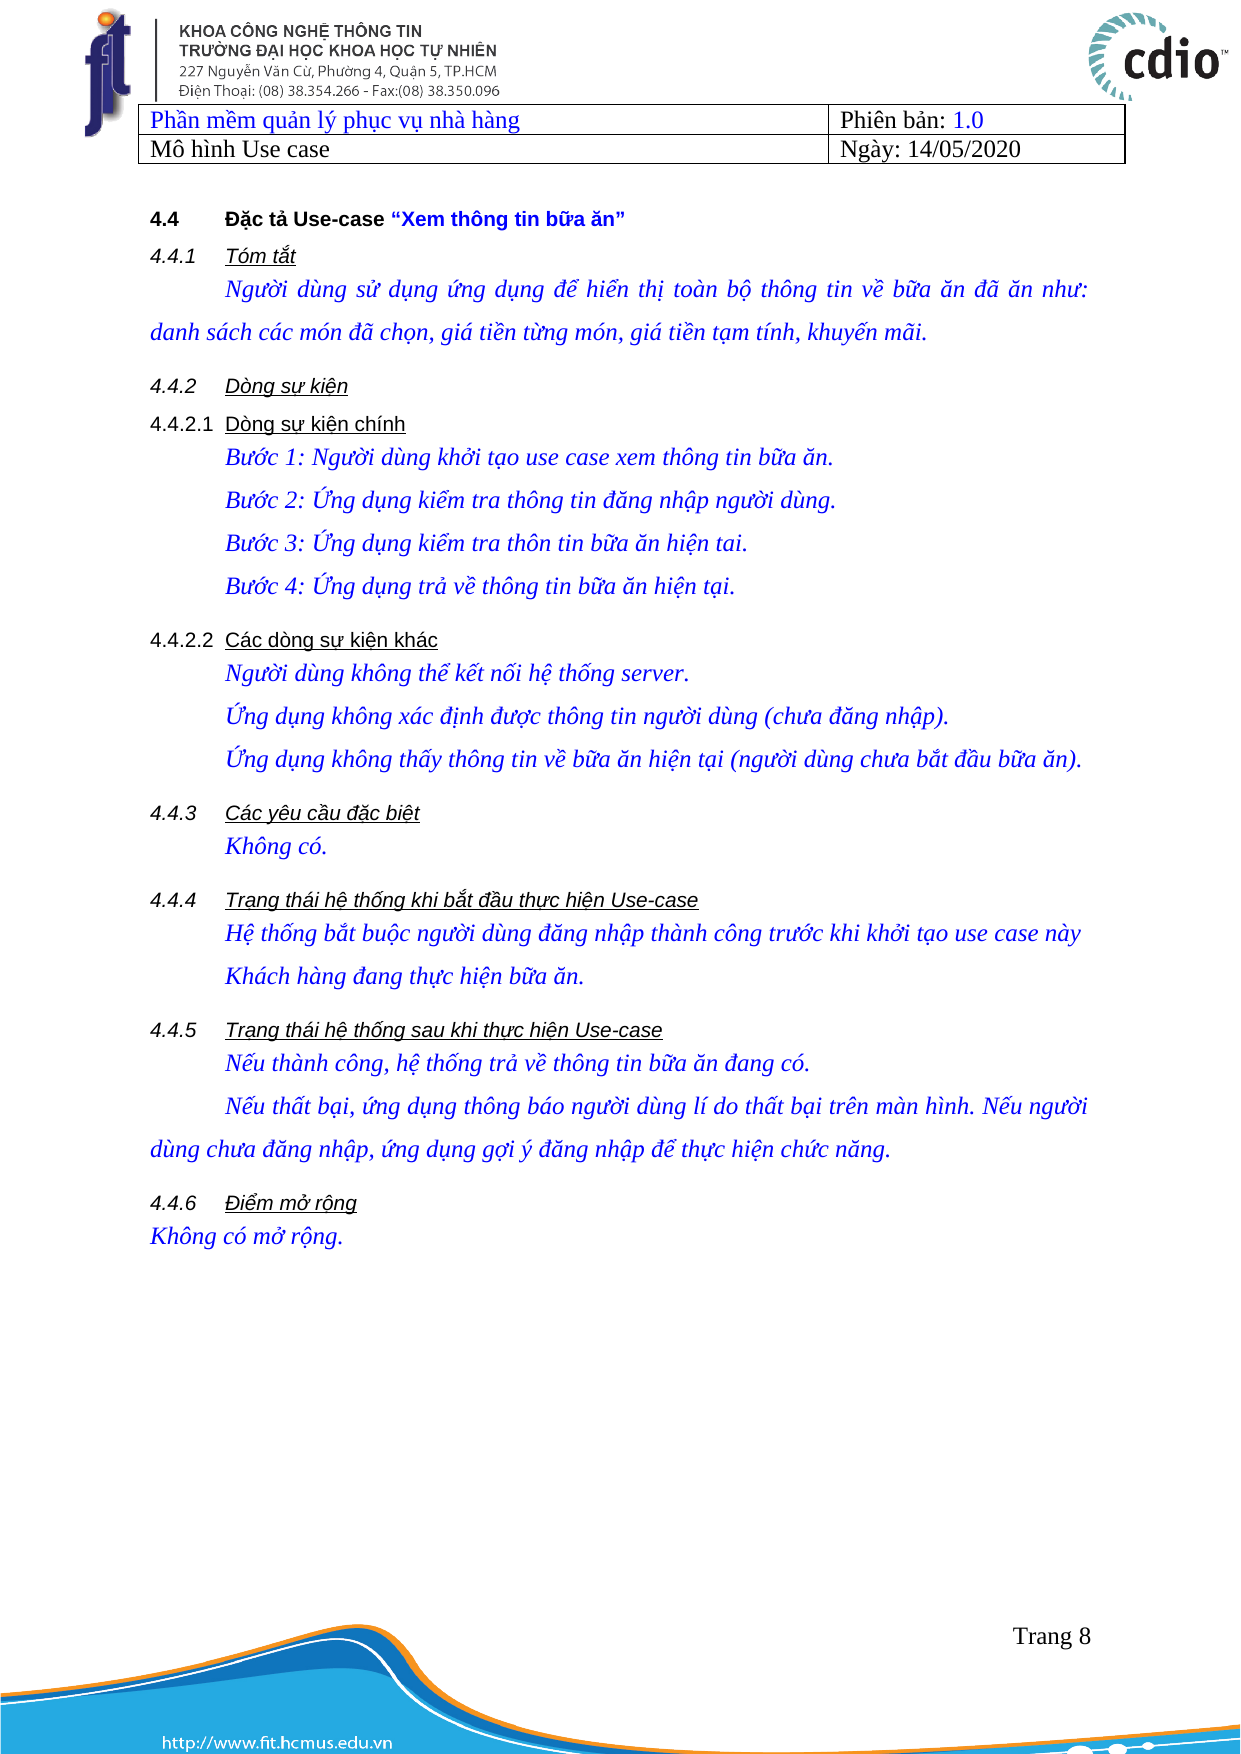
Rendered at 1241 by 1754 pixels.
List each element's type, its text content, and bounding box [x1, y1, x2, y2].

text Bước 2: Ứng dụng kiểm tra thông tin đăng nhập người dùng. [150, 485, 1090, 514]
subtitle Dòng sự kiện [150, 373, 1090, 398]
subtitle Dòng sự kiện chính [150, 411, 1090, 436]
subtitle Trạng thái hệ thống sau khi thực hiện Use-case [150, 1017, 1090, 1042]
text Không có. [150, 831, 1090, 860]
text Bước 4: Ứng dụng trả về thông tin bữa ăn hiện tại. [150, 571, 1090, 600]
picture [139, 105, 828, 134]
subtitle Đặc tả Use-case “Xem thông tin bữa ăn” [150, 206, 1090, 231]
text Người dùng không thể kết nối hệ thống server. [150, 658, 1090, 687]
text Khách hàng đang thực hiện bữa ăn. [150, 961, 1090, 990]
subtitle Các dòng sự kiện khác [150, 627, 1090, 652]
text Hệ thống bắt buộc người dùng đăng nhập thành công trước khi khởi tạo use case này [150, 918, 1090, 947]
picture [61, 1, 1241, 161]
text Bước 1: Người dùng khởi tạo use case xem thông tin bữa ăn. [150, 442, 1090, 471]
picture [829, 135, 1124, 161]
text Không có mở rộng. [150, 1221, 1090, 1250]
subtitle Điểm mở rộng [150, 1190, 1090, 1215]
picture [139, 135, 828, 161]
text Ứng dụng không xác định được thông tin người dùng (chưa đăng nhập). [150, 701, 1090, 730]
picture [0, 1621, 1241, 1754]
text Người dùng sử dụng ứng dụng để hiển thị toàn bộ thông tin về bữa ăn đã ăn như: danh sách các món đã chọn, giá tiền từng món, giá tiền tạm tính, khuyến mãi. [150, 274, 1090, 346]
text Nếu thành công, hệ thống trả về thông tin bữa ăn đang có. [150, 1048, 1090, 1077]
picture [829, 105, 1124, 134]
text Nếu thất bại, ứng dụng thông báo người dùng lí do thất bại trên màn hình. Nếu người dùng chưa đăng nhập, ứng dụng gợi ý đăng nhập để thực hiện chức năng. [150, 1091, 1090, 1163]
subtitle Các yêu cầu đặc biệt [150, 800, 1090, 825]
text Ứng dụng không thấy thông tin về bữa ăn hiện tại (người dùng chưa bắt đầu bữa ăn). [150, 744, 1090, 773]
text Bước 3: Ứng dụng kiểm tra thôn tin bữa ăn hiện tai. [150, 528, 1090, 557]
subtitle Tóm tắt [150, 243, 1090, 268]
subtitle Trạng thái hệ thống khi bắt đầu thực hiện Use-case [150, 887, 1090, 912]
